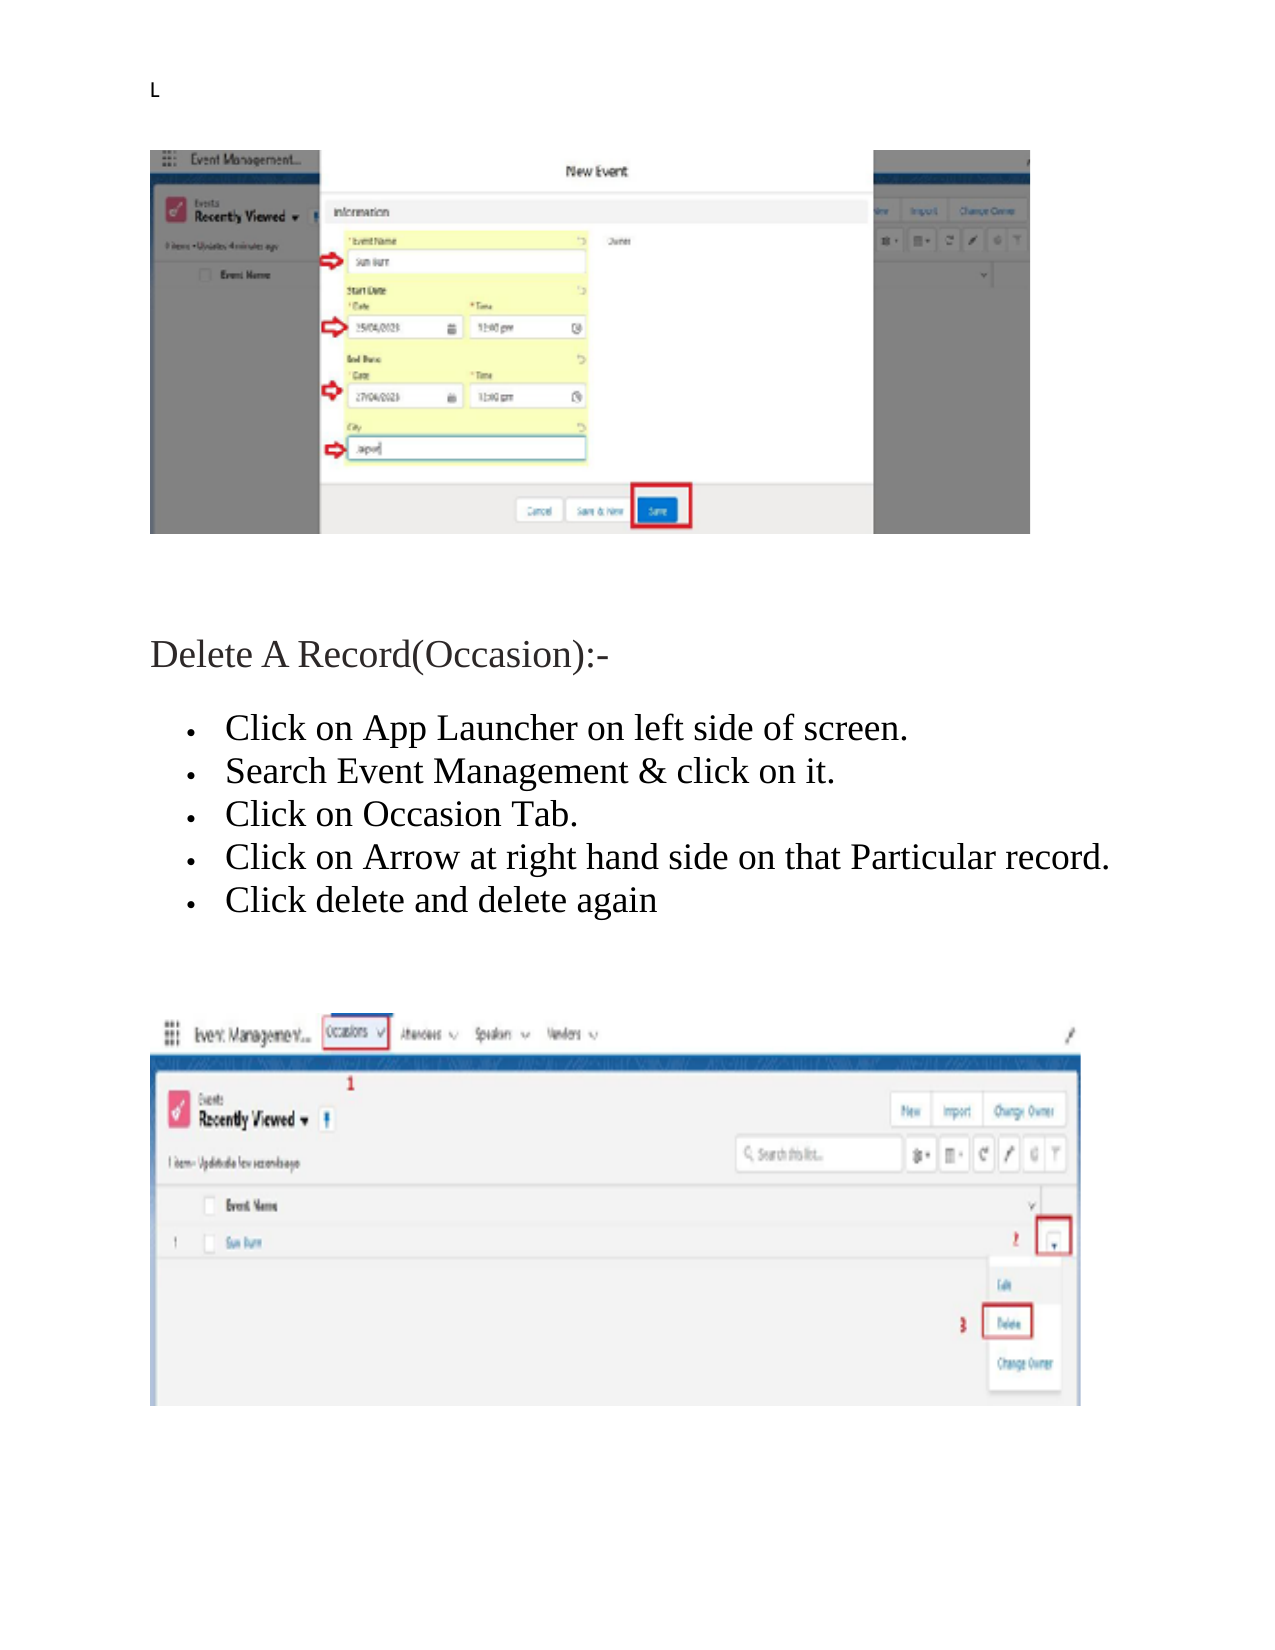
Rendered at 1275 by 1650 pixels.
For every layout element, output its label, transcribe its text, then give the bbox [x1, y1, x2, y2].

picture [150, 150, 1030, 534]
list Click on Occasion Tab. [187, 792, 1125, 835]
list Click on Arrow at right hand side on that Particular record. [187, 835, 1125, 878]
subtitle Delete A Record(Occasion):- [150, 629, 1125, 676]
list Search Event Management & click on it. [187, 748, 1125, 792]
list Click on App Launcher on left side of screen. [187, 705, 1125, 748]
list Click delete and delete again [187, 878, 1125, 921]
picture [150, 1013, 1081, 1406]
